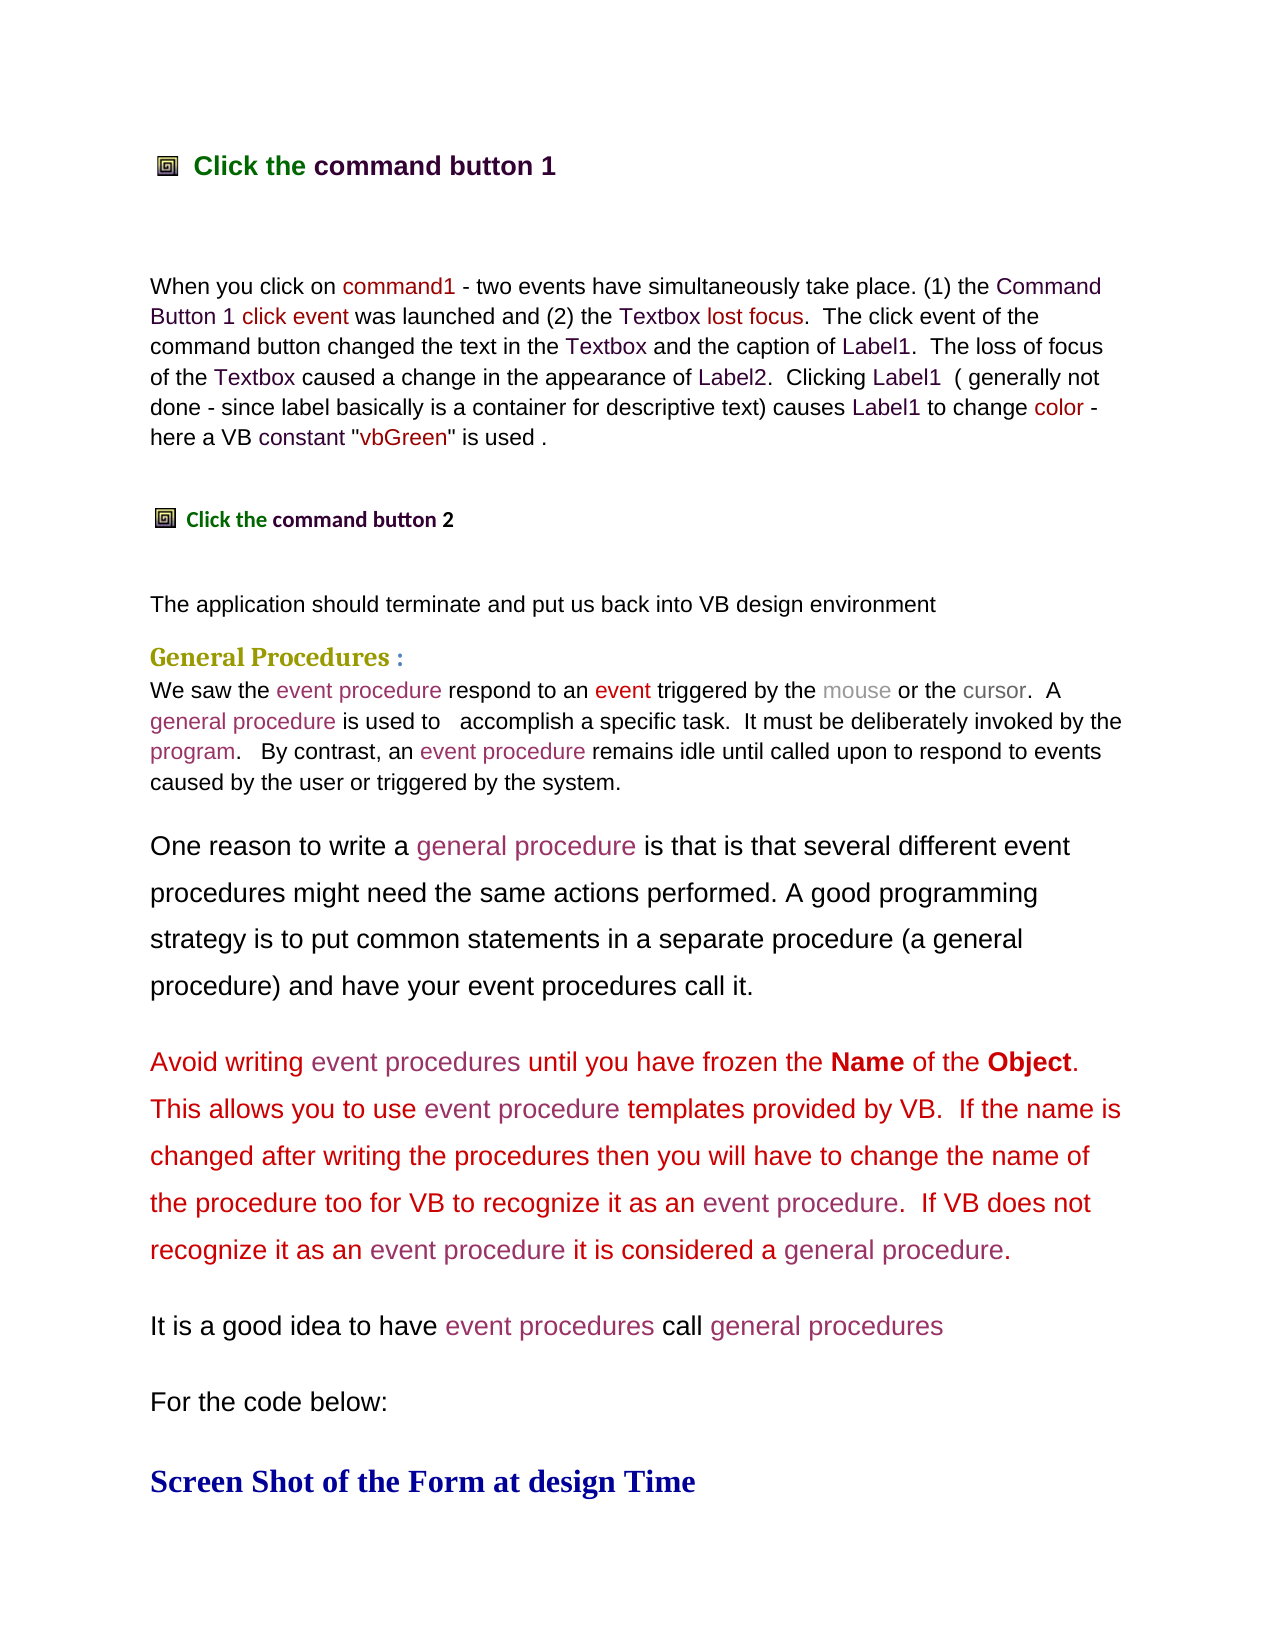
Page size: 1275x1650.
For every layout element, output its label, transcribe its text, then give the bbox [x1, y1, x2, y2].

subtitle General Procedures : [150, 642, 1125, 673]
text Avoid writing event procedures until you have frozen the Name of the Object. This allows you to use event procedure templates provided by VB. If the name is changed after writing the procedures then you will have to change the name of the procedure too for VB to recognize it as an event procedure. If VB does not recognize it as an event procedure it is considered a general procedure. [150, 1046, 1125, 1265]
picture [157, 156, 179, 176]
text The application should terminate and put us back into VB design environment [150, 591, 1125, 617]
text One reason to write a general procedure is that is that several different event procedures might need the same actions performed. A good programming strategy is to put common statements in a separate procedure (a general procedure) and have your event procedures call it. [150, 830, 1125, 1002]
text It is a good idea to have event procedures call general procedures [150, 1310, 1125, 1341]
picture [155, 508, 176, 528]
text Click the command button 2 [150, 475, 1125, 566]
subtitle Screen Shot of the Form at design Time [150, 1462, 1125, 1499]
text When you click on command1 - two events have simultaneously take place. (1) the Command Button 1 click event was launched and (2) the Textbox lost focus. The click event of the command button changed the text in the Textbox and the caption of Label1. The loss of focus of the Textbox caused a change in the appearance of Label2. Clicking Label1 ( generally not done - since label basically is a container for descriptive text) causes Label1 to change color - here a VB constant "vbGreen" is used . [150, 273, 1125, 450]
text Click the command button 1 [150, 150, 1125, 228]
text We saw the event procedure respond to an event triggered by the mouse or the cursor. A general procedure is used to accomplish a specific task. It must be deliberately invoked by the program. By contrast, an event procedure remains idle until called upon to respond to events caused by the user or triggered by the system. [150, 677, 1125, 796]
text For the code below: [150, 1386, 1125, 1417]
